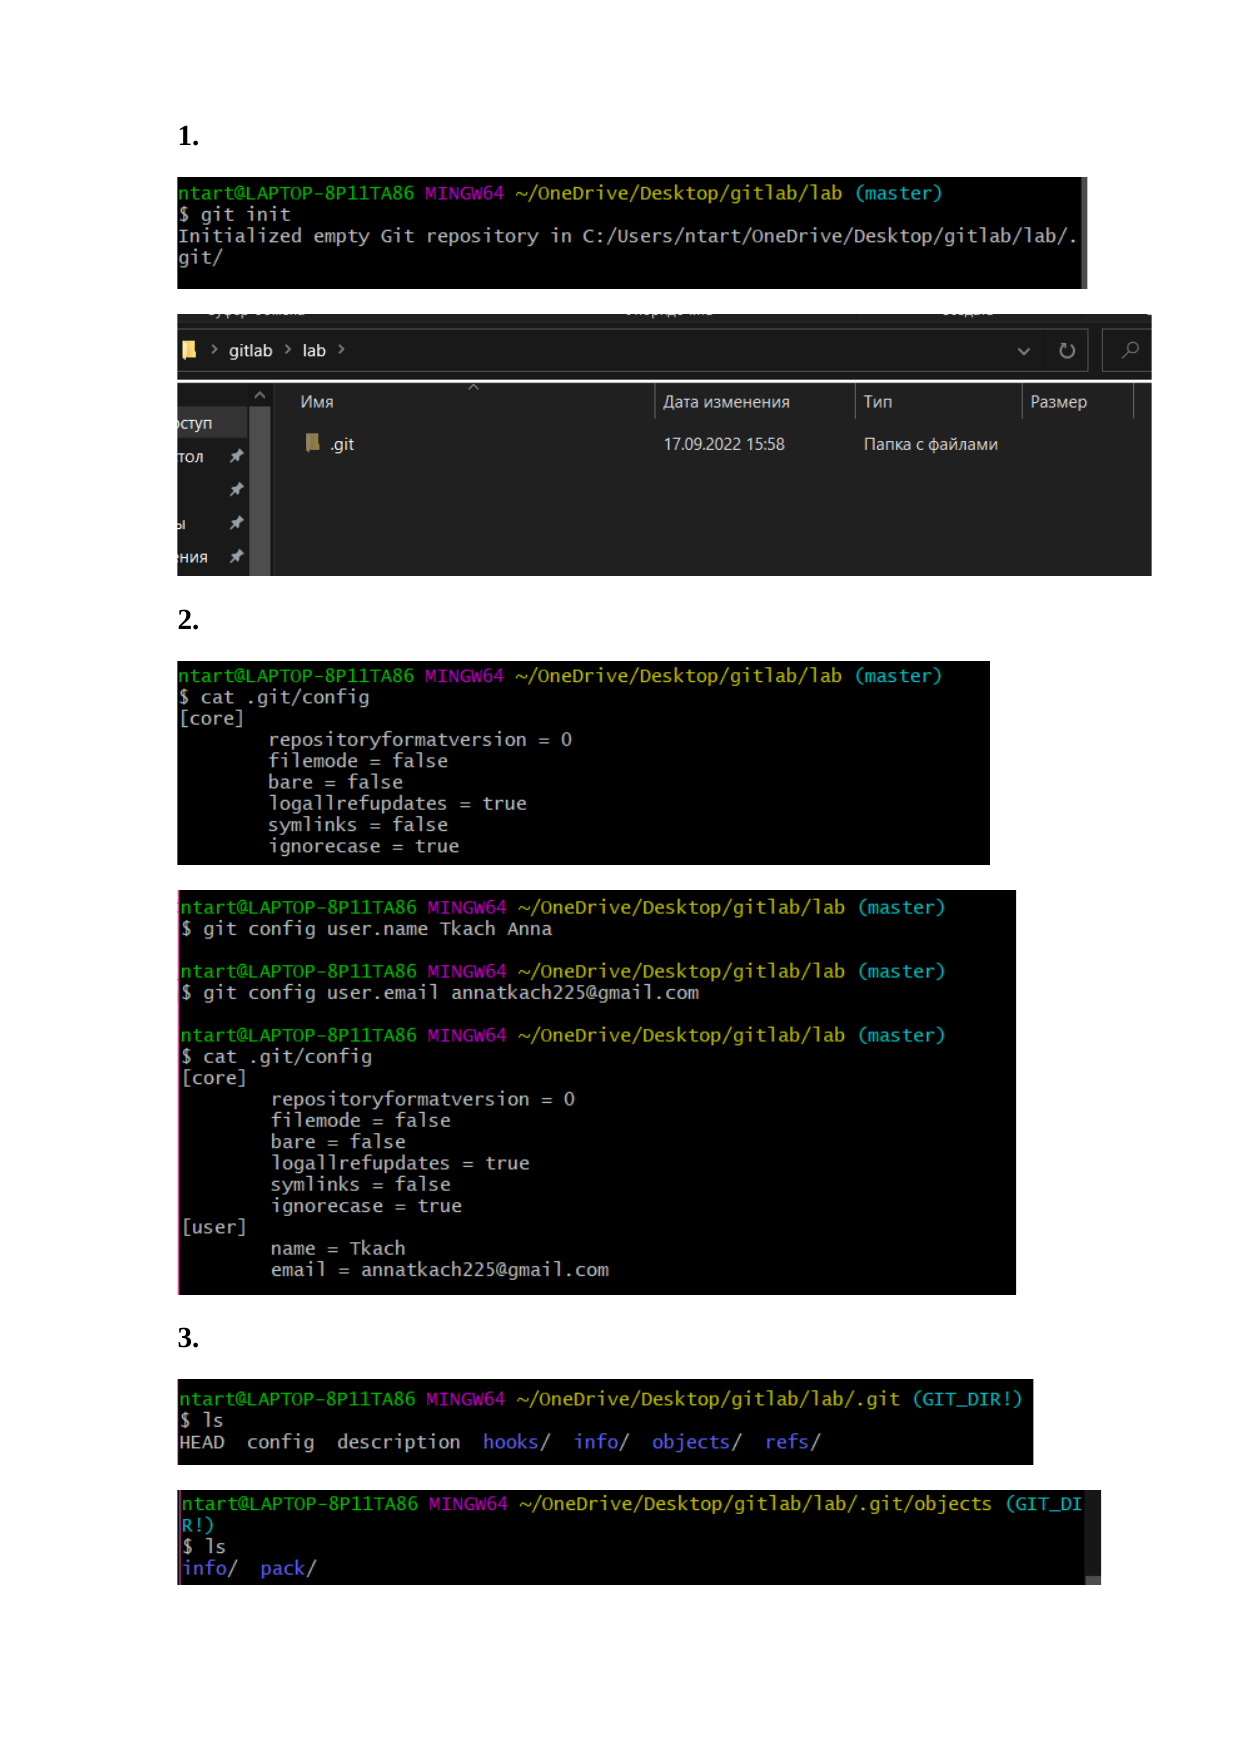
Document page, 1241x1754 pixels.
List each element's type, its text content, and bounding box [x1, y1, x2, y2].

picture [177, 1490, 1102, 1585]
text 2. [177, 602, 1152, 635]
picture [177, 177, 1088, 289]
text 3. [177, 1320, 1152, 1354]
picture [177, 314, 1152, 576]
text 1. [177, 118, 1152, 152]
picture [177, 661, 990, 865]
picture [177, 890, 1017, 1295]
picture [177, 1379, 1034, 1465]
